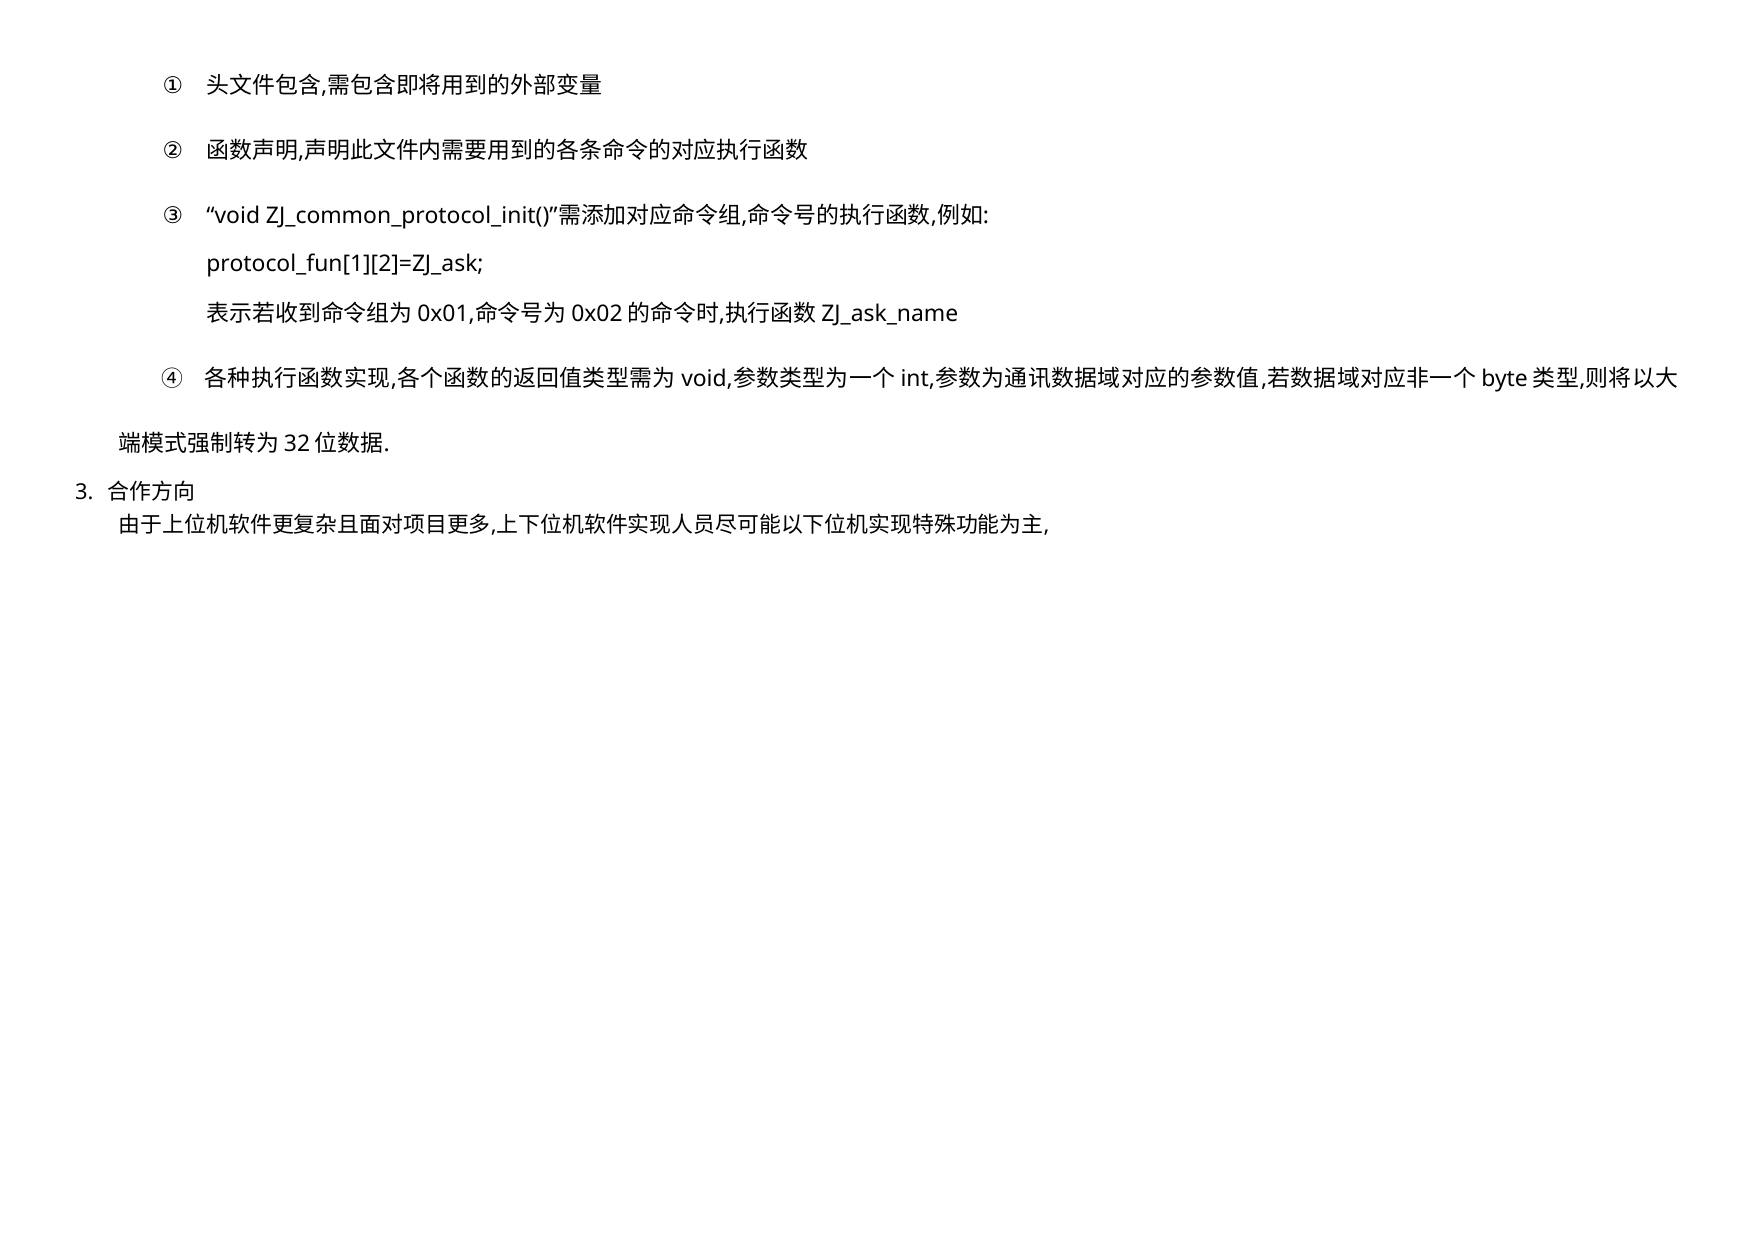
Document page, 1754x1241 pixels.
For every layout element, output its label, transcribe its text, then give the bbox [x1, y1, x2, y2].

list 头文件包含,需包含即将用到的外部变量 [162, 51, 1679, 116]
list 合作方向 [75, 474, 1679, 506]
list “void ZJ_common_protocol_init()”需添加对应命令组,命令号的执行函数,例如: [162, 181, 1679, 246]
list 由于上位机软件更复杂且面对项目更多,上下位机软件实现人员尽可能以下位机实现特殊功能为主, [119, 506, 1679, 539]
list 各种执行函数实现,各个函数的返回值类型需为void,参数类型为一个int,参数为通讯数据域对应的参数值,若数据域对应非一个byte类型,则将以大端模式强制转为32位数据. [119, 344, 1679, 474]
list protocol_fun[1][2]=ZJ_ask; [206, 246, 1679, 279]
list 表示若收到命令组为0x01,命令号为0x02的命令时,执行函数ZJ_ask_name [206, 279, 1679, 344]
list 函数声明,声明此文件内需要用到的各条命令的对应执行函数 [162, 116, 1679, 181]
